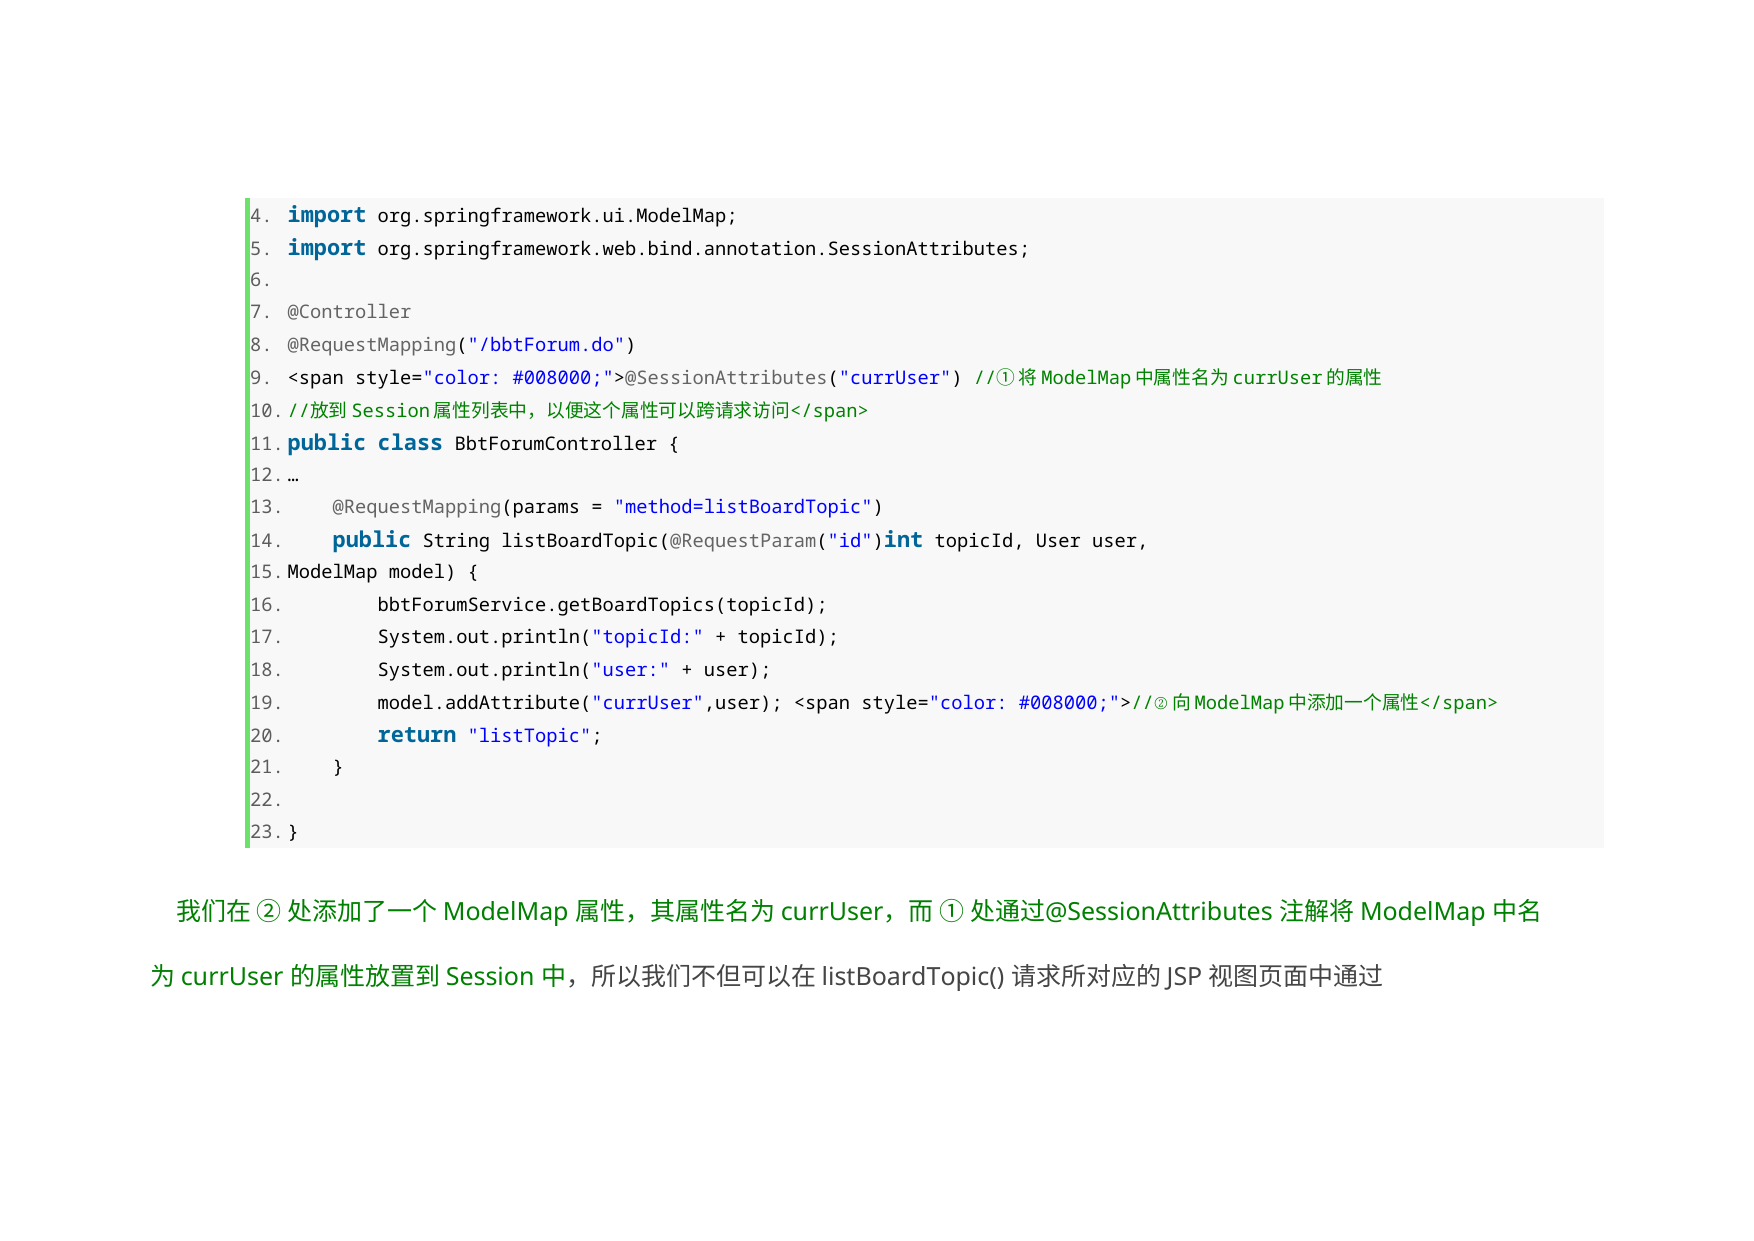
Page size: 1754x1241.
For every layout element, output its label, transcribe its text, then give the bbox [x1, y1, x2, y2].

list //放到Session属性列表中，以便这个属性可以跨请求访问</span> [250, 393, 1604, 425]
list import org.springframework.web.bind.annotation.SessionAttributes; [250, 230, 1604, 263]
list bbtForumService.getBoardTopics(topicId); [250, 588, 1604, 620]
list System.out.println("user:" + user); [250, 653, 1604, 685]
list public String listBoardTopic(@RequestParam("id")int topicId, User user, [250, 523, 1604, 555]
list } [250, 815, 1604, 848]
list ModelMap model) { [250, 555, 1604, 588]
list <span style="color: #008000;">@SessionAttributes("currUser") //①将ModelMap中属性名为currUser的属性 [250, 360, 1604, 393]
list … [250, 458, 1604, 490]
list } [250, 750, 1604, 783]
list public class BbtForumController { [250, 425, 1604, 458]
list return "listTopic"; [250, 718, 1604, 750]
list model.addAttribute("currUser",user); <span style="color: #008000;">//②向ModelMap中添加一个属性</span> [250, 685, 1604, 718]
list System.out.println("topicId:" + topicId); [250, 620, 1604, 653]
list @RequestMapping("/bbtForum.do") [250, 328, 1604, 360]
list @RequestMapping(params = "method=listBoardTopic") [250, 490, 1604, 523]
list import org.springframework.ui.ModelMap; [250, 198, 1604, 230]
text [150, 877, 1604, 1007]
list @Controller [250, 295, 1604, 328]
